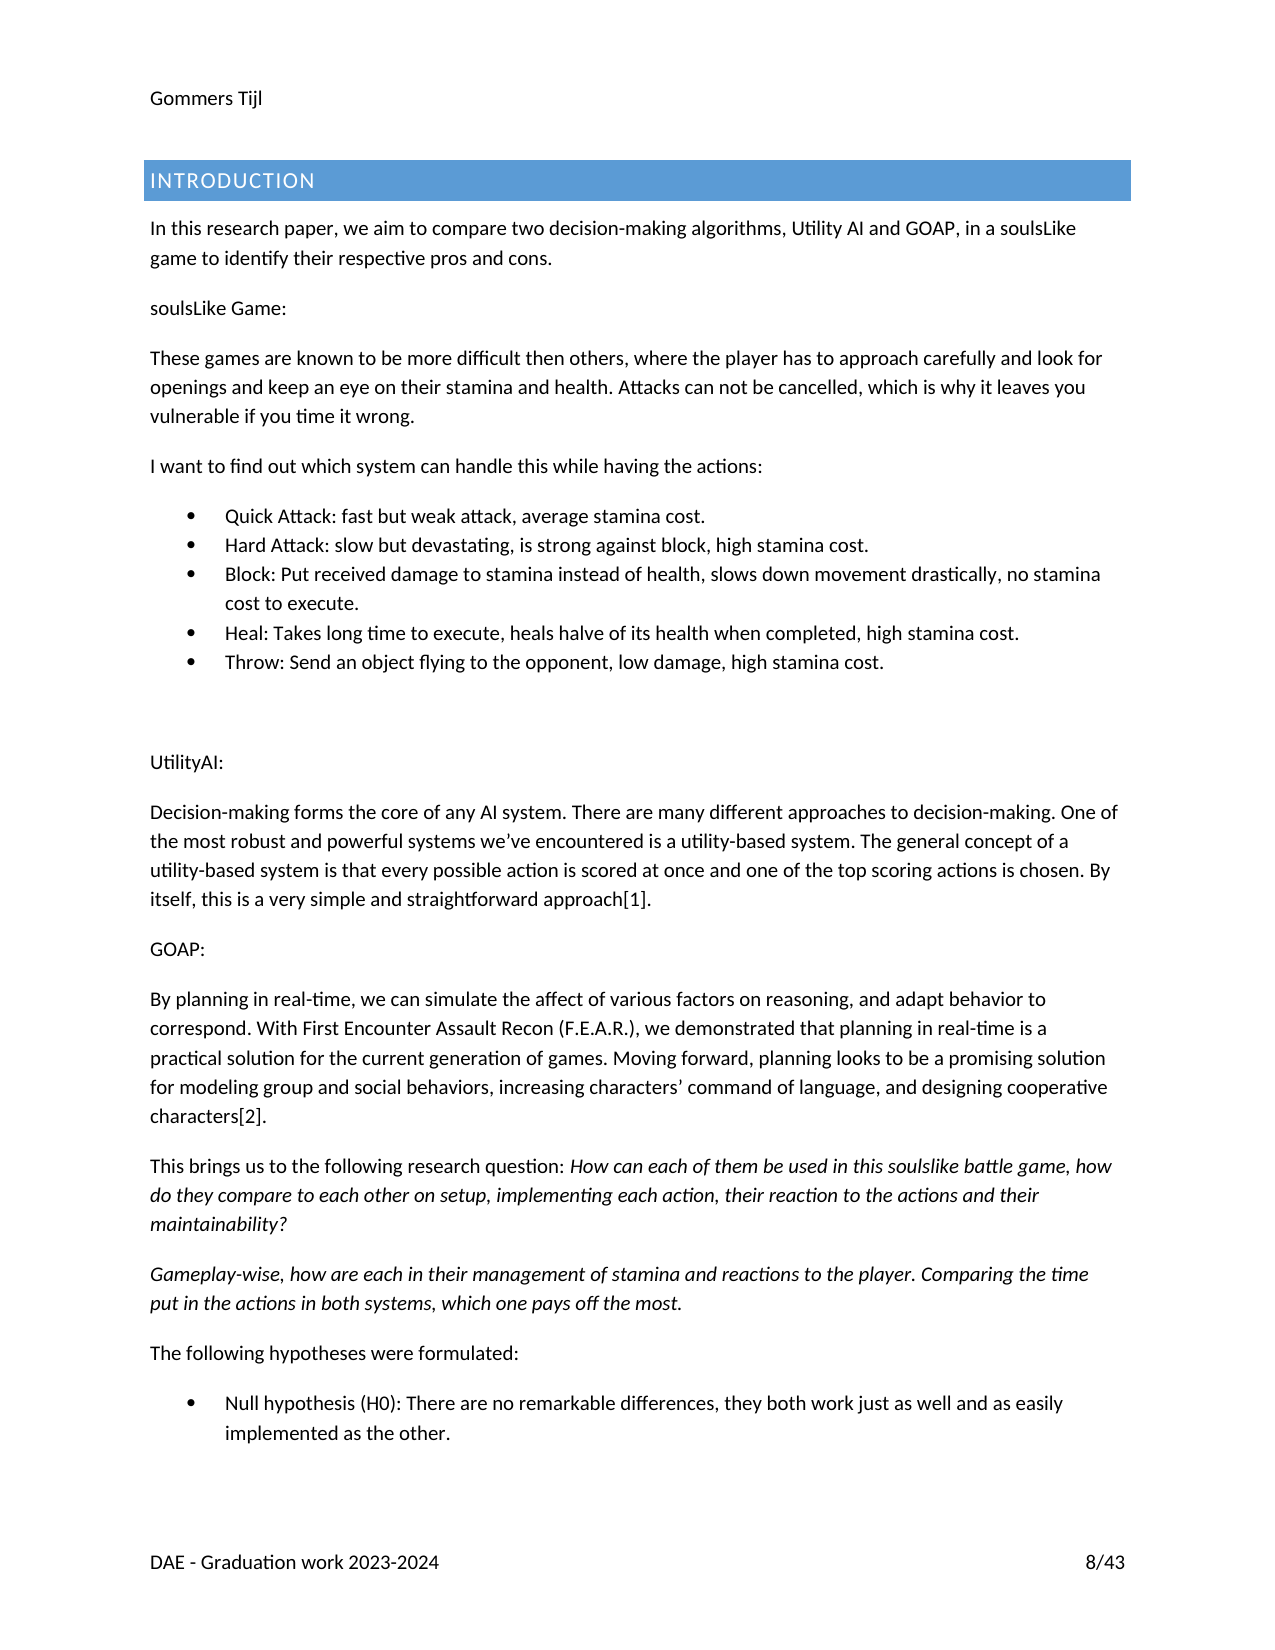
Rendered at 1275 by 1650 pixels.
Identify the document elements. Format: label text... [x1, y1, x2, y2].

list Null hypothesis (H0): There are no remarkable differences, they both work just as well and as easily implemented as the other. [187, 1391, 1125, 1445]
text soulsLike Game: [150, 295, 1125, 320]
text Gameplay-wise, how are each in their management of stamina and reactions to the player. Comparing the time put in the actions in both systems, which one pays off the most. [150, 1261, 1125, 1316]
text The following hypotheses were formulated: [150, 1341, 1125, 1366]
list Quick Attack: fast but weak attack, average stamina cost. [187, 503, 1125, 528]
list Heal: Takes long time to execute, heals halve of its health when completed, high stamina cost. [187, 620, 1125, 645]
list Throw: Send an object flying to the opponent, low damage, high stamina cost. [187, 649, 1125, 674]
list Block: Put received damage to stamina instead of health, slows down movement drastically, no stamina cost to execute. [187, 561, 1125, 616]
text GOAP: [150, 936, 1125, 962]
text In this research paper, we aim to compare two decision-making algorithms, Utility AI and GOAP, in a soulsLike game to identify their respective pros and cons. [150, 216, 1125, 270]
text I want to find out which system can handle this while having the actions: [150, 453, 1125, 478]
subtitle Introduction [150, 167, 1125, 195]
text These games are known to be more difficult then others, where the player has to approach carefully and look for openings and keep an eye on their stamina and health. Attacks can not be cancelled, which is why it leaves you vulnerable if you time it wrong. [150, 345, 1125, 428]
list Hard Attack: slow but devastating, is strong against block, high stamina cost. [187, 532, 1125, 558]
text Decision-making forms the core of any AI system. There are many different approaches to decision-making. One of the most robust and powerful systems we’ve encountered is a utility-based system. The general concept of a utility-based system is that every possible action is scored at once and one of the top scoring actions is chosen. By itself, this is a very simple and straightforward approach[1]. [150, 799, 1125, 912]
text UtilityAI: [150, 749, 1125, 774]
text This brings us to the following research question: How can each of them be used in this soulslike battle game, how do they compare to each other on setup, implementing each action, their reaction to the actions and their maintainability? [150, 1153, 1125, 1237]
text By planning in real-time, we can simulate the affect of various factors on reasoning, and adapt behavior to correspond. With First Encounter Assault Recon (F.E.A.R.), we demonstrated that planning in real-time is a practical solution for the current generation of games. Moving forward, planning looks to be a promising solution for modeling group and social behaviors, increasing characters’ command of language, and designing cooperative characters[2]. [150, 986, 1125, 1128]
